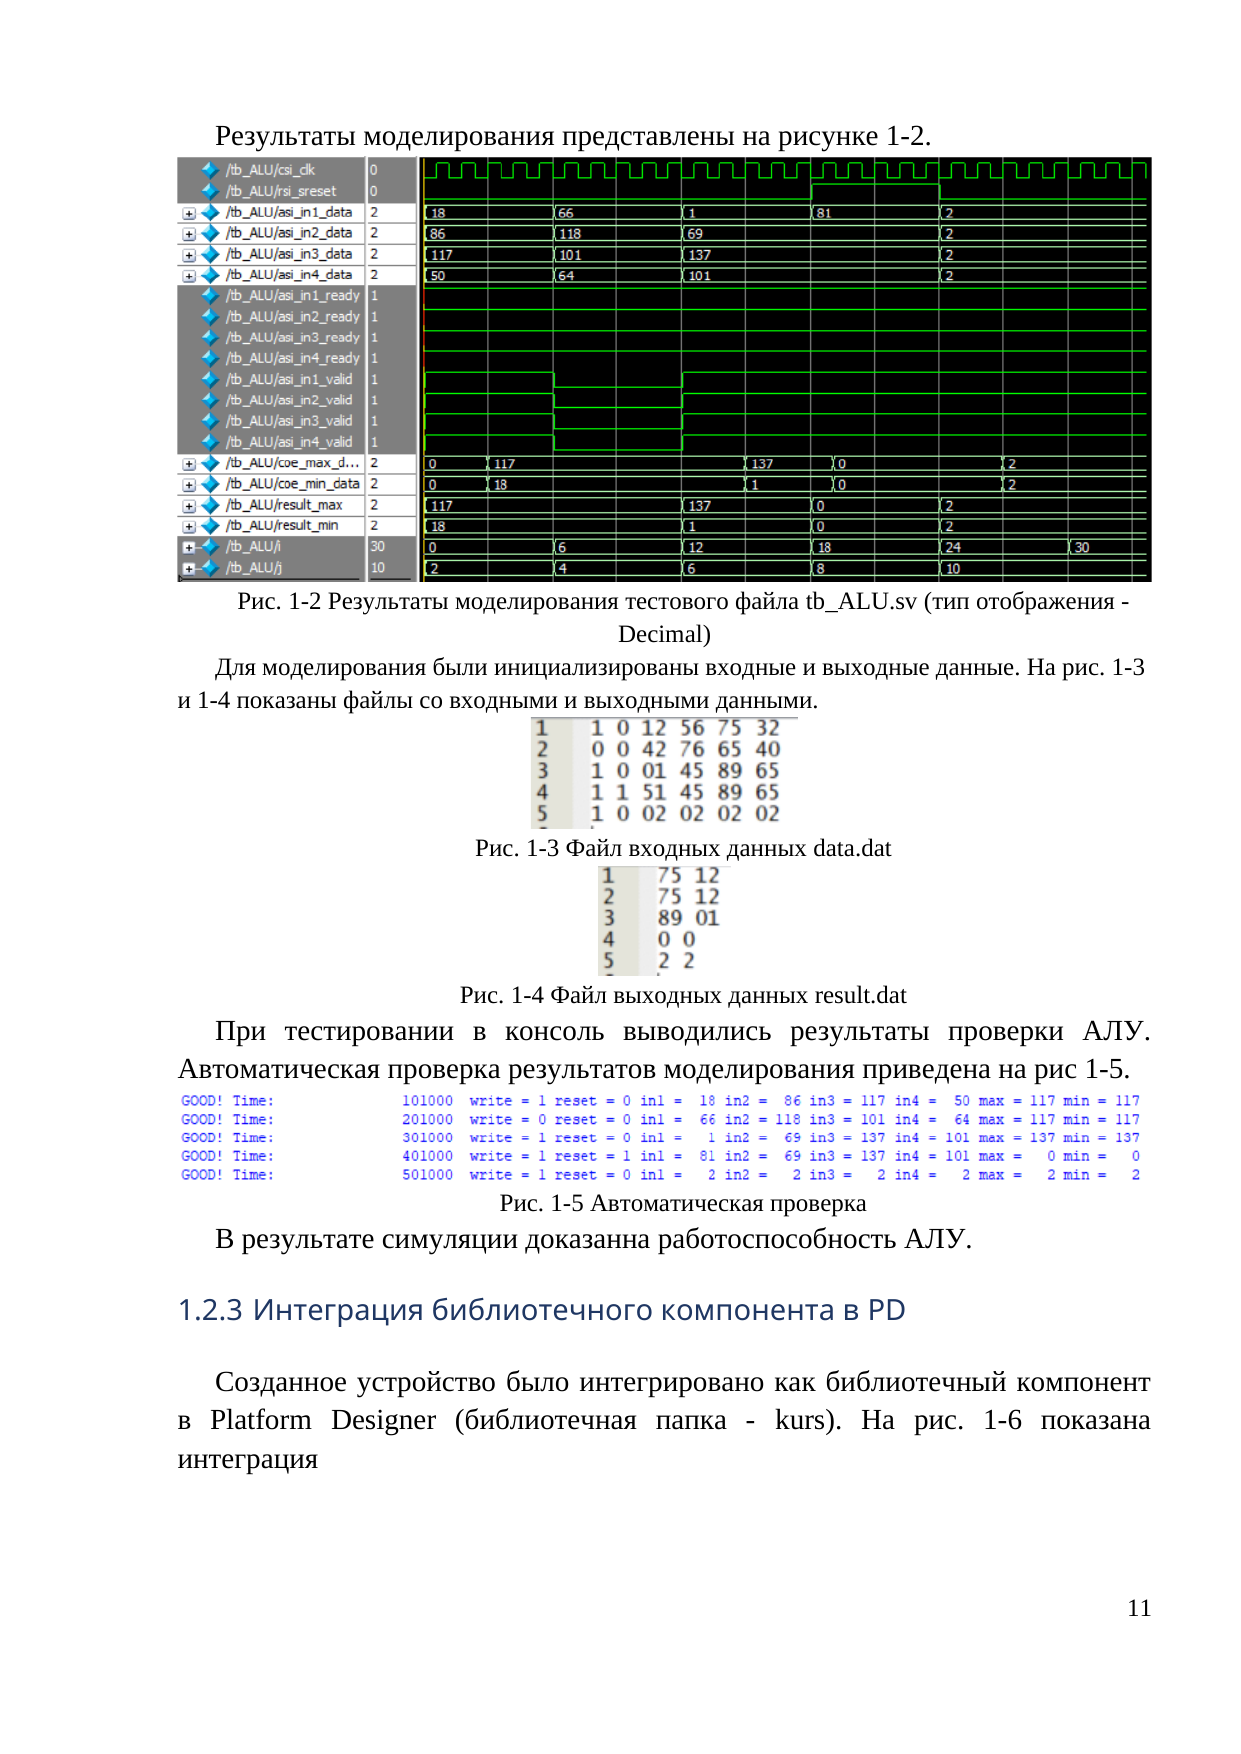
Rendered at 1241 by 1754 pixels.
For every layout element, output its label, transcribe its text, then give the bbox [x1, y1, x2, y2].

picture [530, 717, 798, 829]
text Рис. 1-5 Автоматическая проверка [177, 1188, 1152, 1217]
picture [177, 1090, 1152, 1184]
text Результаты моделирования представлены на рисунке 1-2. [177, 118, 1152, 152]
text Рис. 1-4 Файл выходных данных result.dat [177, 980, 1152, 1008]
text Рис. 1-3 Файл входных данных data.dat [177, 833, 1152, 862]
picture [177, 156, 1152, 582]
text Рис. 1-2 Результаты моделирования тестового файла tb_ALU.sv (тип отображения - Decimal) [177, 586, 1152, 648]
picture [598, 866, 731, 976]
text В результате симуляции доказанна работоспособность АЛУ. [177, 1221, 1152, 1255]
text При тестировании в консоль выводились результаты проверки АЛУ. Автоматическая проверка результатов моделирования приведена на рис 1-5. [177, 1013, 1152, 1085]
text Для моделирования были инициализированы входные и выходные данные. На рис. 1-3 и 1-4 показаны файлы со входными и выходными данными. [177, 652, 1152, 714]
subtitle Интеграция библиотечного компонента в PD [177, 1289, 1152, 1328]
text Созданное устройство было интегрировано как библиотечный компонент в Platform Designer (библиотечная папка - kurs). На рис. 1-6 показана интеграция [177, 1364, 1152, 1474]
